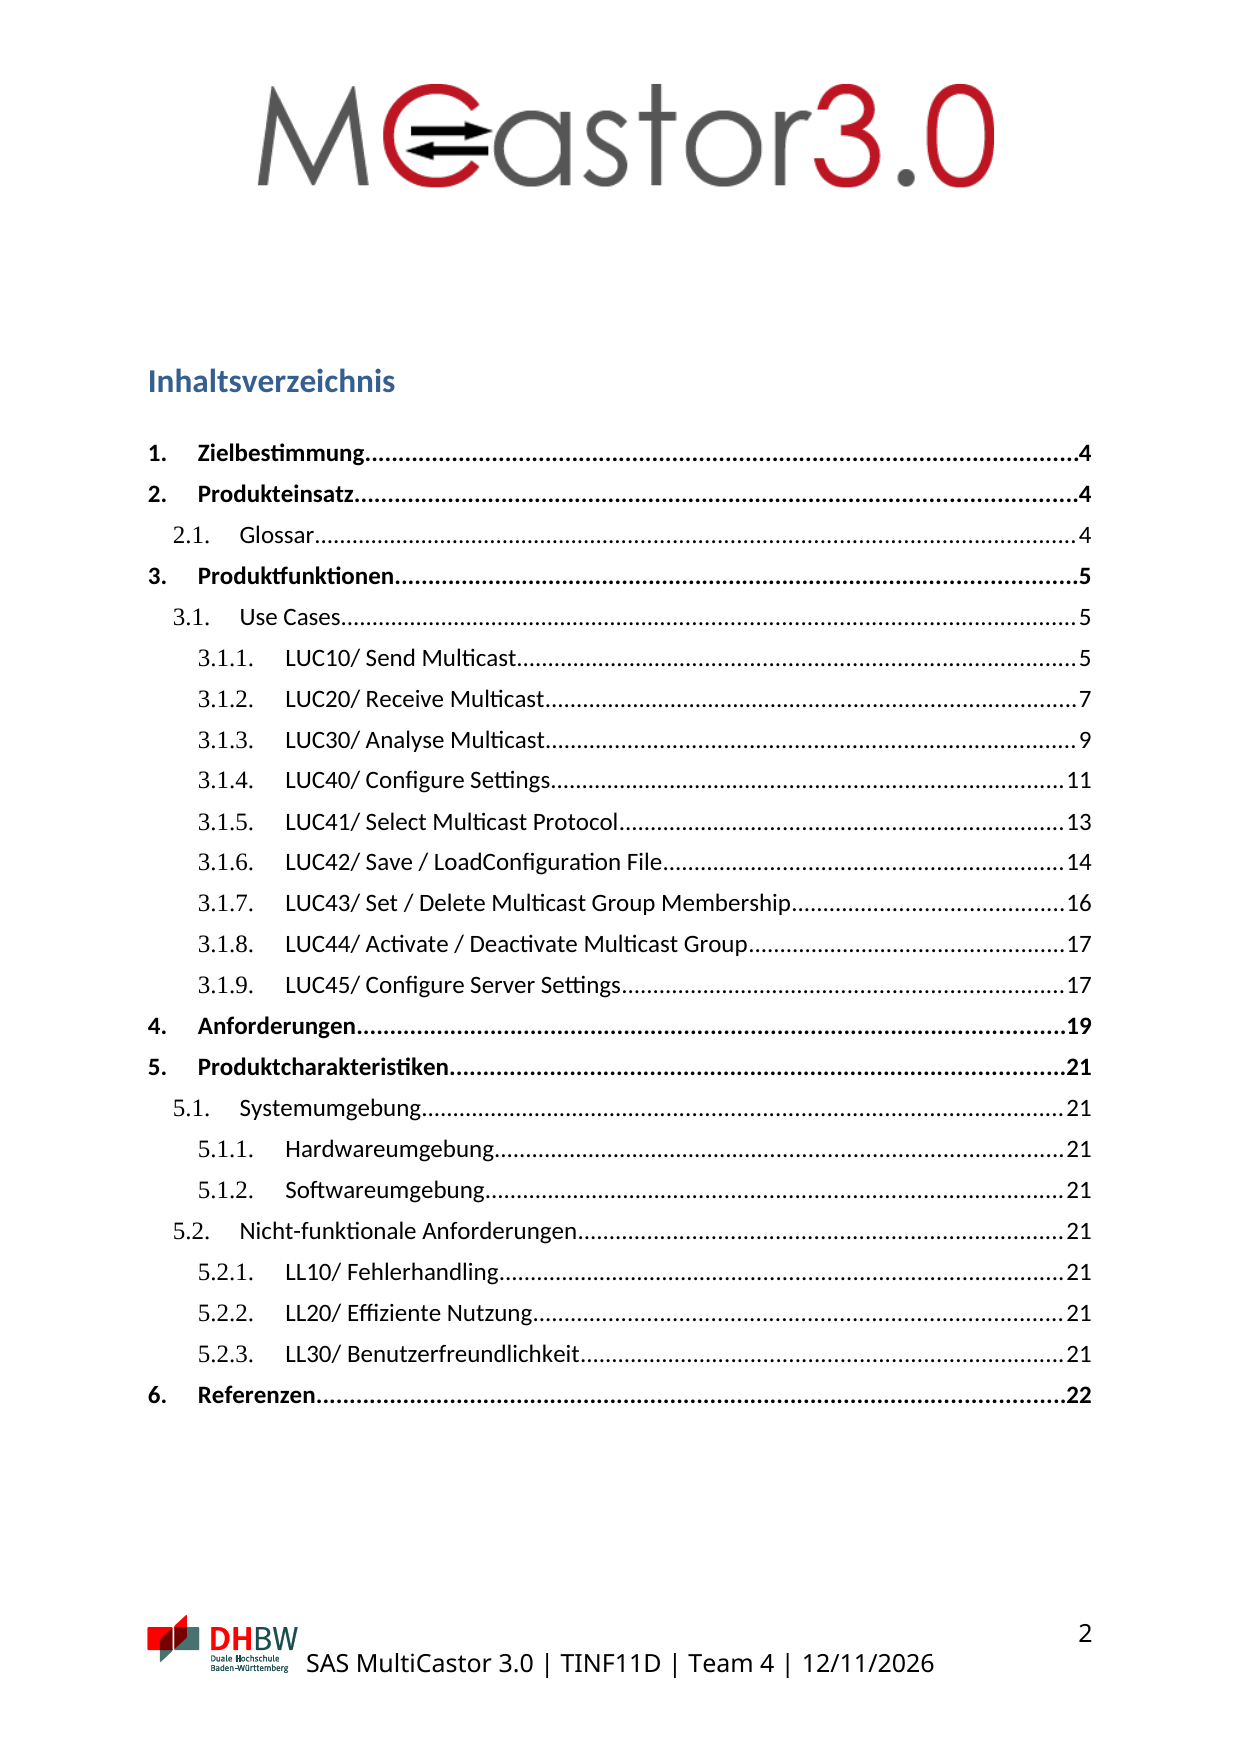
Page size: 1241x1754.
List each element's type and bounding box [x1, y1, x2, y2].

picture [224, 73, 1016, 195]
